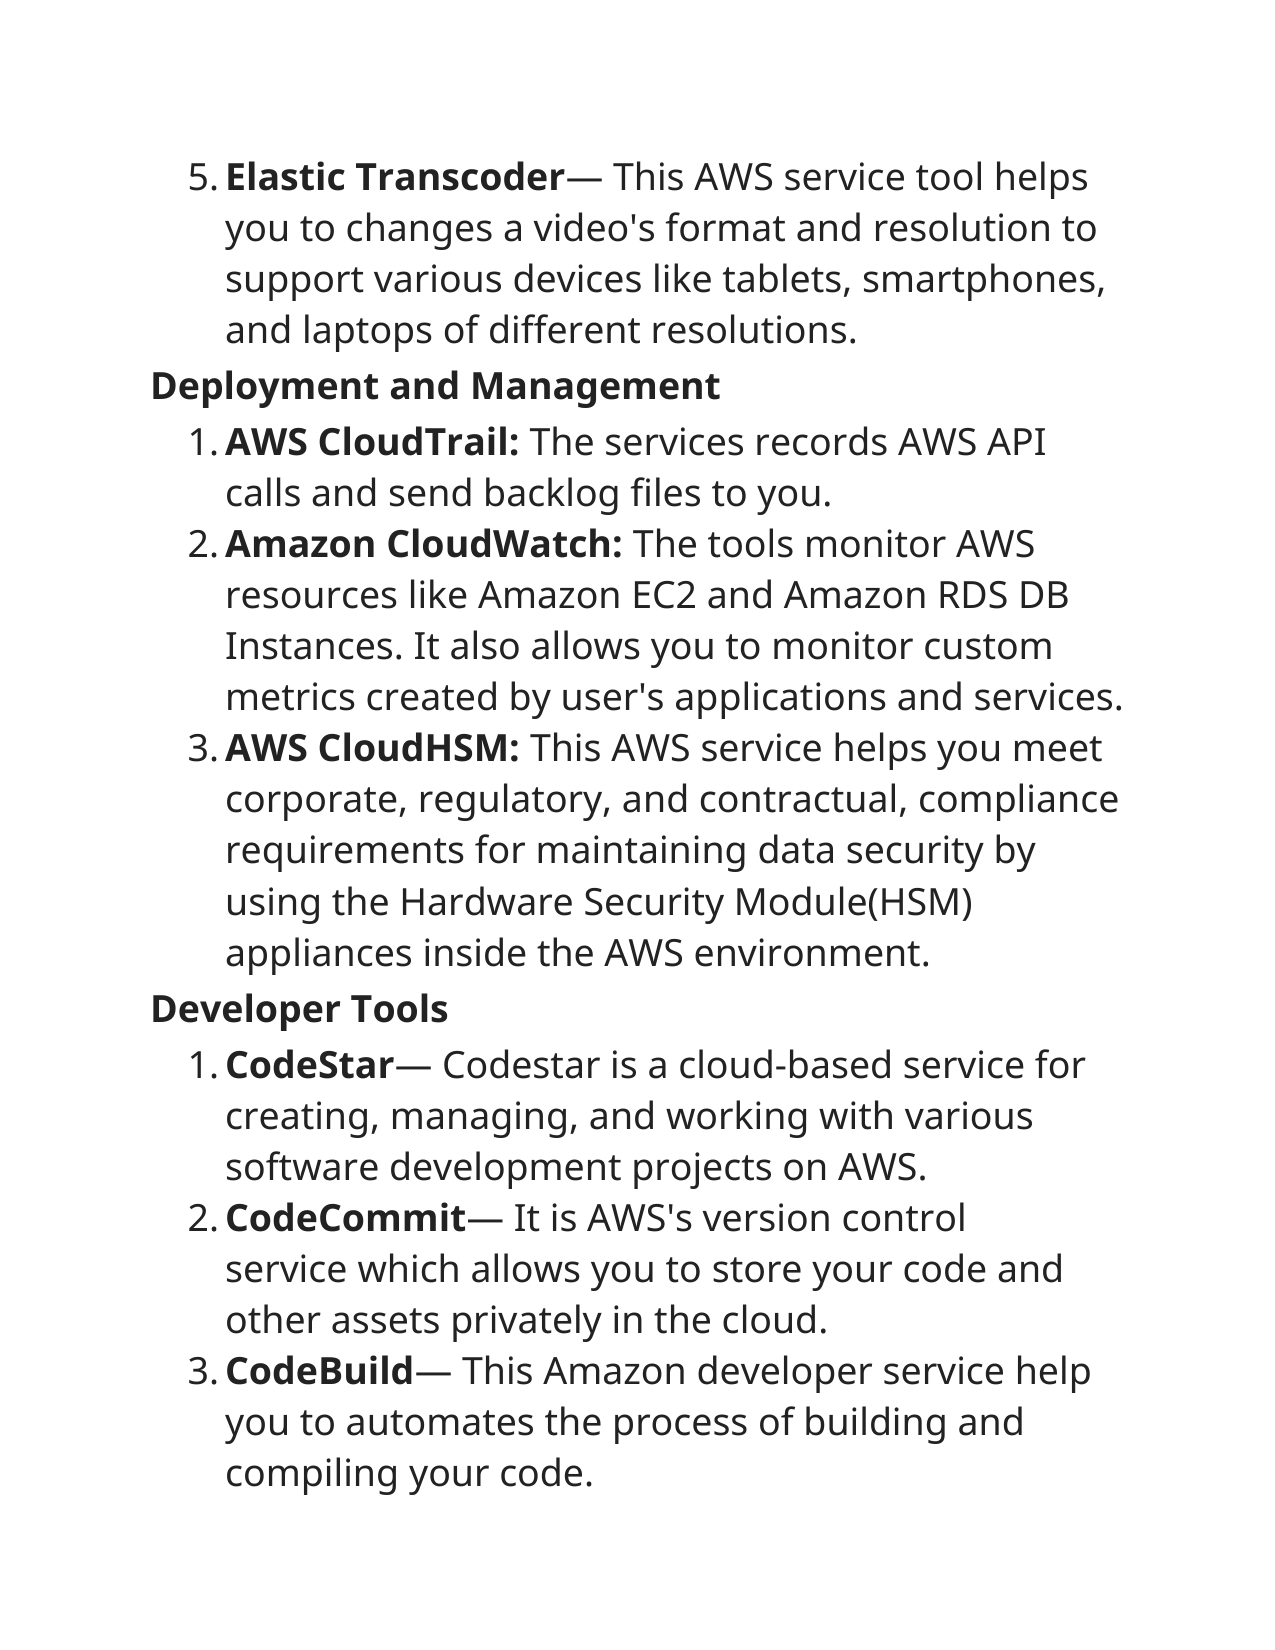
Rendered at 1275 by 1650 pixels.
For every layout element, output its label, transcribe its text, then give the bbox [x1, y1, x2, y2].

text Deployment and Management [150, 359, 1125, 410]
list CodeBuild— This Amazon developer service help you to automates the process of building and compiling your code. [187, 1344, 1125, 1497]
list CodeStar— Codestar is a cloud-based service for creating, managing, and working with various software development projects on AWS. [187, 1038, 1125, 1191]
list AWS CloudTrail: The services records AWS API calls and send backlog files to you. [187, 415, 1125, 517]
list AWS CloudHSM: This AWS service helps you meet corporate, regulatory, and contractual, compliance requirements for maintaining data security by using the Hardware Security Module(HSM) appliances inside the AWS environment. [187, 722, 1125, 977]
list Elastic Transcoder— This AWS service tool helps you to changes a video's format and resolution to support various devices like tablets, smartphones, and laptops of different resolutions. [187, 150, 1125, 354]
text Developer Tools [150, 982, 1125, 1033]
list Amazon CloudWatch: The tools monitor AWS resources like Amazon EC2 and Amazon RDS DB Instances. It also allows you to monitor custom metrics created by user's applications and services. [187, 517, 1125, 722]
list CodeCommit— It is AWS's version control service which allows you to store your code and other assets privately in the cloud. [187, 1191, 1125, 1344]
